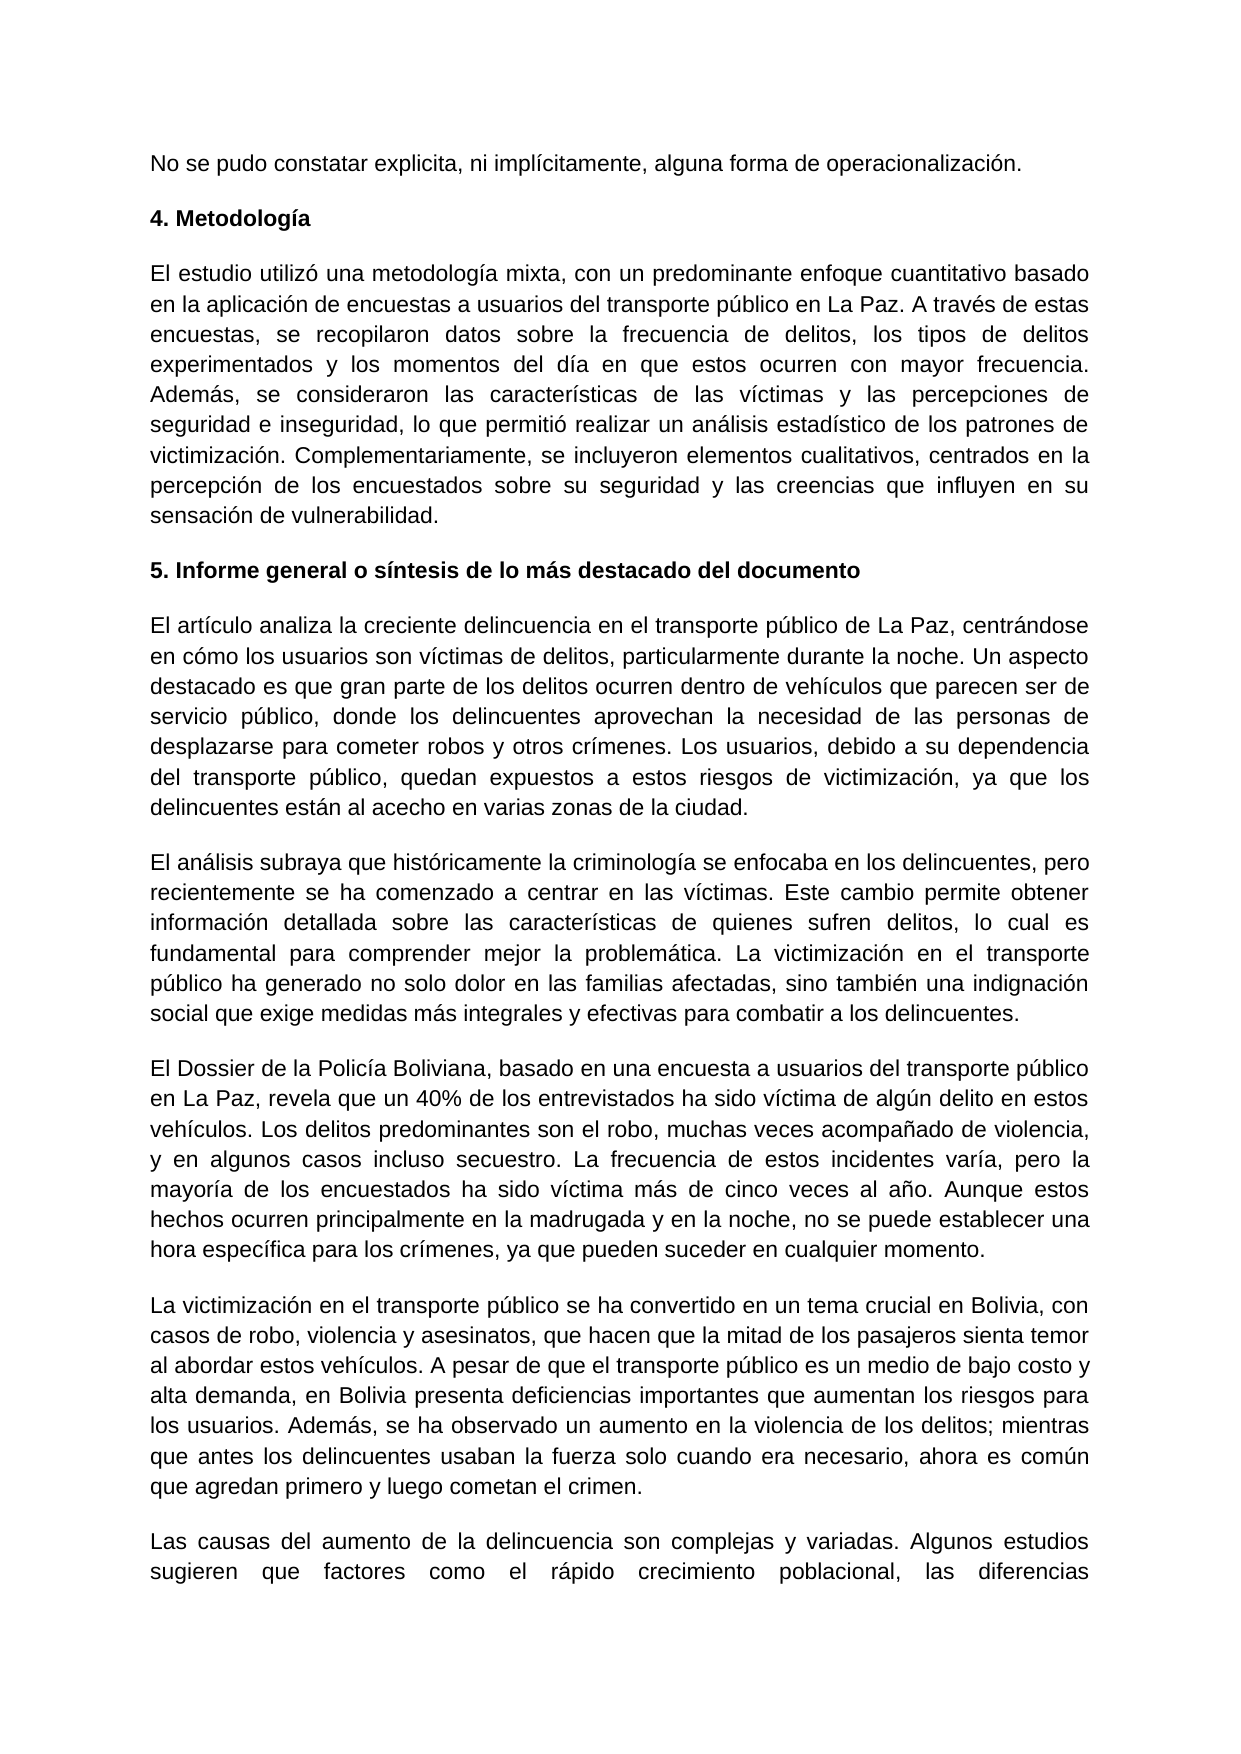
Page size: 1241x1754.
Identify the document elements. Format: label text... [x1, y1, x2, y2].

text El análisis subraya que históricamente la criminología se enfocaba en los delincuentes, pero recientemente se ha comenzado a centrar en las víctimas. Este cambio permite obtener información detallada sobre las características de quienes sufren delitos, lo cual es fundamental para comprender mejor la problemática. La victimización en el transporte público ha generado no solo dolor en las familias afectadas, sino también una indignación social que exige medidas más integrales y efectivas para combatir a los delincuentes. [150, 849, 1090, 1026]
text 5. Informe general o síntesis de lo más destacado del documento [150, 557, 1090, 584]
text No se pudo constatar explicita, ni implícitamente, alguna forma de operacionalización. [150, 150, 1090, 176]
text El Dossier de la Policía Boliviana, basado en una encuesta a usuarios del transporte público en La Paz, revela que un 40% de los entrevistados ha sido víctima de algún delito en estos vehículos. Los delitos predominantes son el robo, muchas veces acompañado de violencia, y en algunos casos incluso secuestro. La frecuencia de estos incidentes varía, pero la mayoría de los encuestados ha sido víctima más de cinco veces al año. Aunque estos hechos ocurren principalmente en la madrugada y en la noche, no se puede establecer una hora específica para los crímenes, ya que pueden suceder en cualquier momento. [150, 1055, 1090, 1263]
text El artículo analiza la creciente delincuencia en el transporte público de La Paz, centrándose en cómo los usuarios son víctimas de delitos, particularmente durante la noche. Un aspecto destacado es que gran parte de los delitos ocurren dentro de vehículos que parecen ser de servicio público, donde los delincuentes aprovechan la necesidad de las personas de desplazarse para cometer robos y otros crímenes. Los usuarios, debido a su dependencia del transporte público, quedan expuestos a estos riesgos de victimización, ya que los delincuentes están al acecho en varias zonas de la ciudad. [150, 612, 1090, 820]
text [150, 1528, 1090, 1585]
text La victimización en el transporte público se ha convertido en un tema crucial en Bolivia, con casos de robo, violencia y asesinatos, que hacen que la mitad de los pasajeros sienta temor al abordar estos vehículos. A pesar de que el transporte público es un medio de bajo costo y alta demanda, en Bolivia presenta deficiencias importantes que aumentan los riesgos para los usuarios. Además, se ha observado un aumento en la violencia de los delitos; mientras que antes los delincuentes usaban la fuerza solo cuando era necesario, ahora es común que agredan primero y luego cometan el crimen. [150, 1292, 1090, 1499]
text El estudio utilizó una metodología mixta, con un predominante enfoque cuantitativo basado en la aplicación de encuestas a usuarios del transporte público en La Paz. A través de estas encuestas, se recopilaron datos sobre la frecuencia de delitos, los tipos de delitos experimentados y los momentos del día en que estos ocurren con mayor frecuencia. Además, se consideraron las características de las víctimas y las percepciones de seguridad e inseguridad, lo que permitió realizar un análisis estadístico de los patrones de victimización. Complementariamente, se incluyeron elementos cualitativos, centrados en la percepción de los encuestados sobre su seguridad y las creencias que influyen en su sensación de vulnerabilidad. [150, 260, 1090, 528]
text 4. Metodología [150, 205, 1090, 232]
